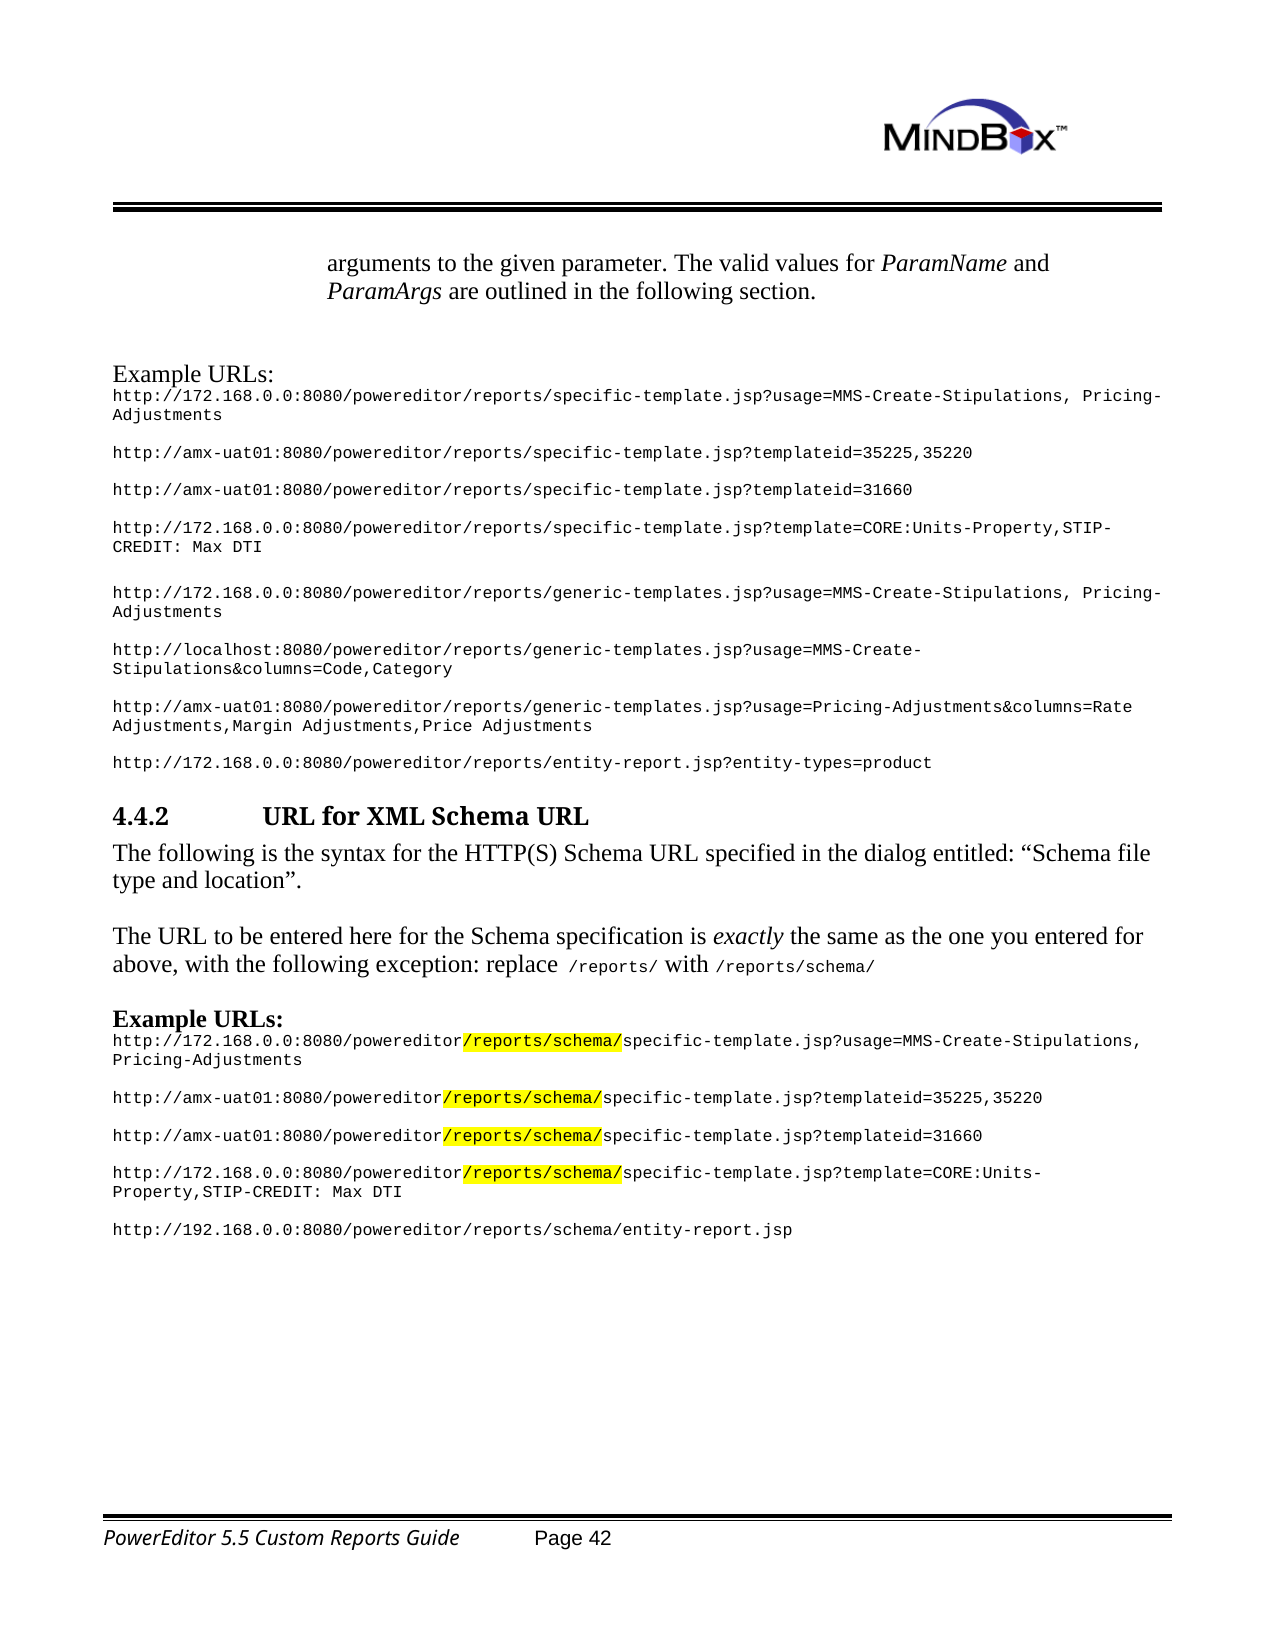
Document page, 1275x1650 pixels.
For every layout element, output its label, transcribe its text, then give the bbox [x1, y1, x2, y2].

text http://172.168.0.0:8080/powereditor/reports/generic-templates.jsp?usage=MMS-Create-Stipulations, Pricing-Adjustments [112, 585, 1162, 623]
text http://192.168.0.0:8080/powereditor/reports/schema/entity-report.jsp [112, 1221, 1162, 1240]
text http://amx-uat01:8080/powereditor/reports/specific-template.jsp?templateid=31660 [112, 482, 1162, 501]
text http://amx-uat01:8080/powereditor/reports/schema/specific-template.jsp?templateid=31660 [112, 1127, 443, 1146]
subtitle URL for XML Schema URL [112, 799, 1162, 833]
picture [882, 74, 1088, 163]
text Example URLs: [112, 360, 1162, 388]
text http://172.168.0.0:8080/powereditor/reports/specific-template.jsp?template=CORE:Units-Property,STIP-CREDIT: Max DTI [112, 520, 1162, 557]
text http://amx-uat01:8080/powereditor/reports/schema/specific-template.jsp?templateid=35225,35220 [112, 1089, 1162, 1108]
text http://172.168.0.0:8080/powereditor/reports/specific-template.jsp?usage=MMS-Create-Stipulations, Pricing-Adjustments [112, 388, 1162, 425]
text http://172.168.0.0:8080/powereditor/reports/entity-report.jsp?entity-types=product [112, 755, 1162, 774]
text http://amx-uat01:8080/powereditor/reports/generic-templates.jsp?usage=Pricing-Adjustments&columns=Rate Adjustments,Margin Adjustments,Price Adjustments [112, 698, 1162, 736]
text http://172.168.0.0:8080/powereditor/reports/schema/specific-template.jsp?template=CORE:Units-Property,STIP-CREDIT: Max DTI [112, 1165, 1162, 1203]
text The URL to be entered here for the Schema specification is exactly the same as the one you entered for above, with the following exception: replace /reports/ with /reports/schema/ [112, 922, 1162, 977]
text http://172.168.0.0:8080/powereditor/reports/schema/specific-template.jsp?usage=MMS-Create-Stipulations, Pricing-Adjustments [112, 1033, 1162, 1071]
text Example URLs: [112, 1005, 1162, 1033]
text The following is the syntax for the HTTP(S) Schema URL specified in the dialog entitled: “Schema file type and location”. [112, 839, 1162, 894]
text http://amx-uat01:8080/powereditor/reports/schema/specific-template.jsp?templateid=31660 [602, 1127, 1162, 1146]
text http://amx-uat01:8080/powereditor/reports/specific-template.jsp?templateid=35225,35220 [112, 444, 1162, 463]
text http://localhost:8080/powereditor/reports/generic-templates.jsp?usage=MMS-Create-Stipulations&columns=Code,Category [112, 642, 1162, 679]
